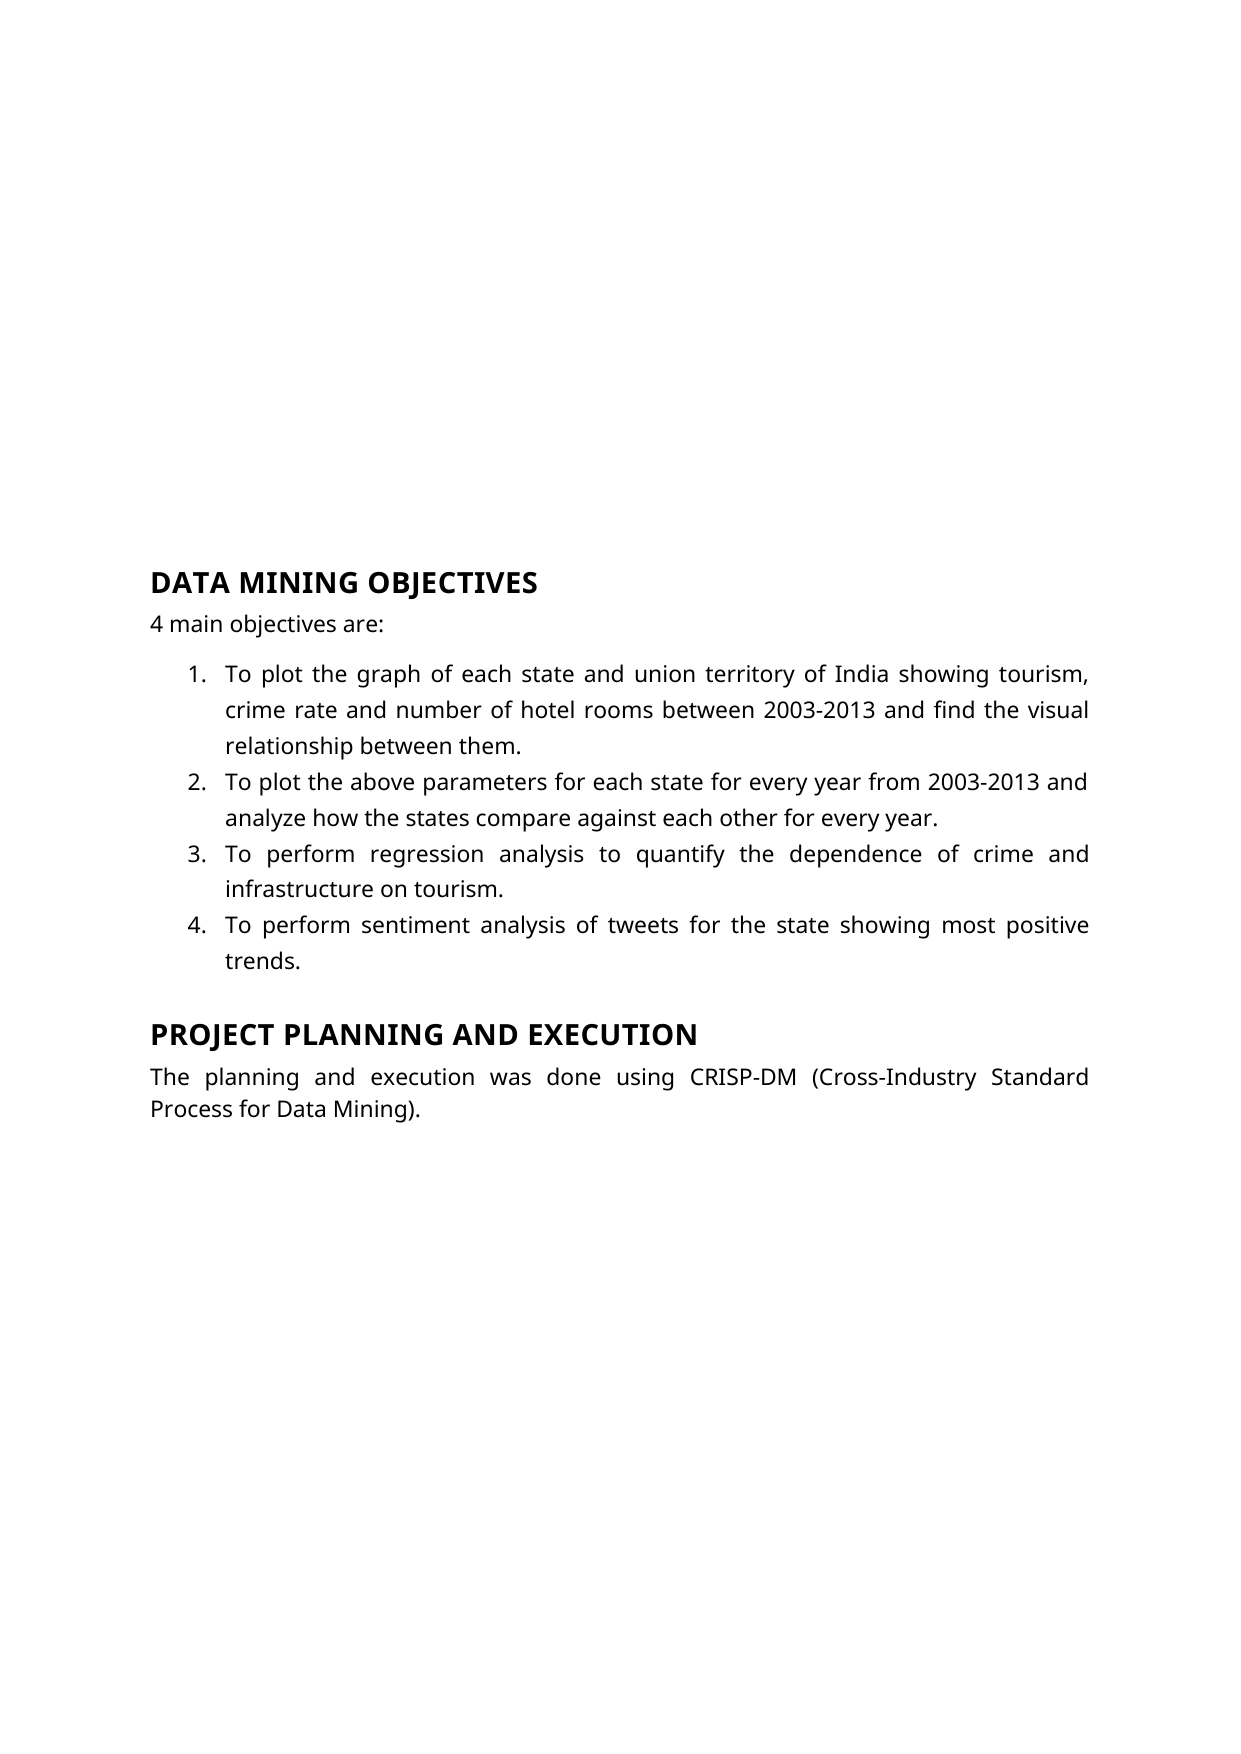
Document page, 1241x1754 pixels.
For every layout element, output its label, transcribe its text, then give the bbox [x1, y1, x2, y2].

list To plot the graph of each state and union territory of India showing tourism, crime rate and number of hotel rooms between 2003-2013 and find the visual relationship between them. [187, 658, 1090, 761]
list To plot the above parameters for each state for every year from 2003-2013 and analyze how the states compare against each other for every year. [187, 766, 1090, 833]
list To perform regression analysis to quantify the dependence of crime and infrastructure on tourism. [187, 837, 1090, 905]
text 4 main objectives are: [150, 608, 1090, 639]
subtitle Project Planning and Execution [150, 1014, 1090, 1054]
subtitle Data Mining Objectives [150, 562, 1090, 602]
text The planning and execution was done using CRISP-DM (Cross-Industry Standard Process for Data Mining). [150, 1060, 1090, 1124]
list To perform sentiment analysis of tweets for the state showing most positive trends. [187, 909, 1090, 977]
